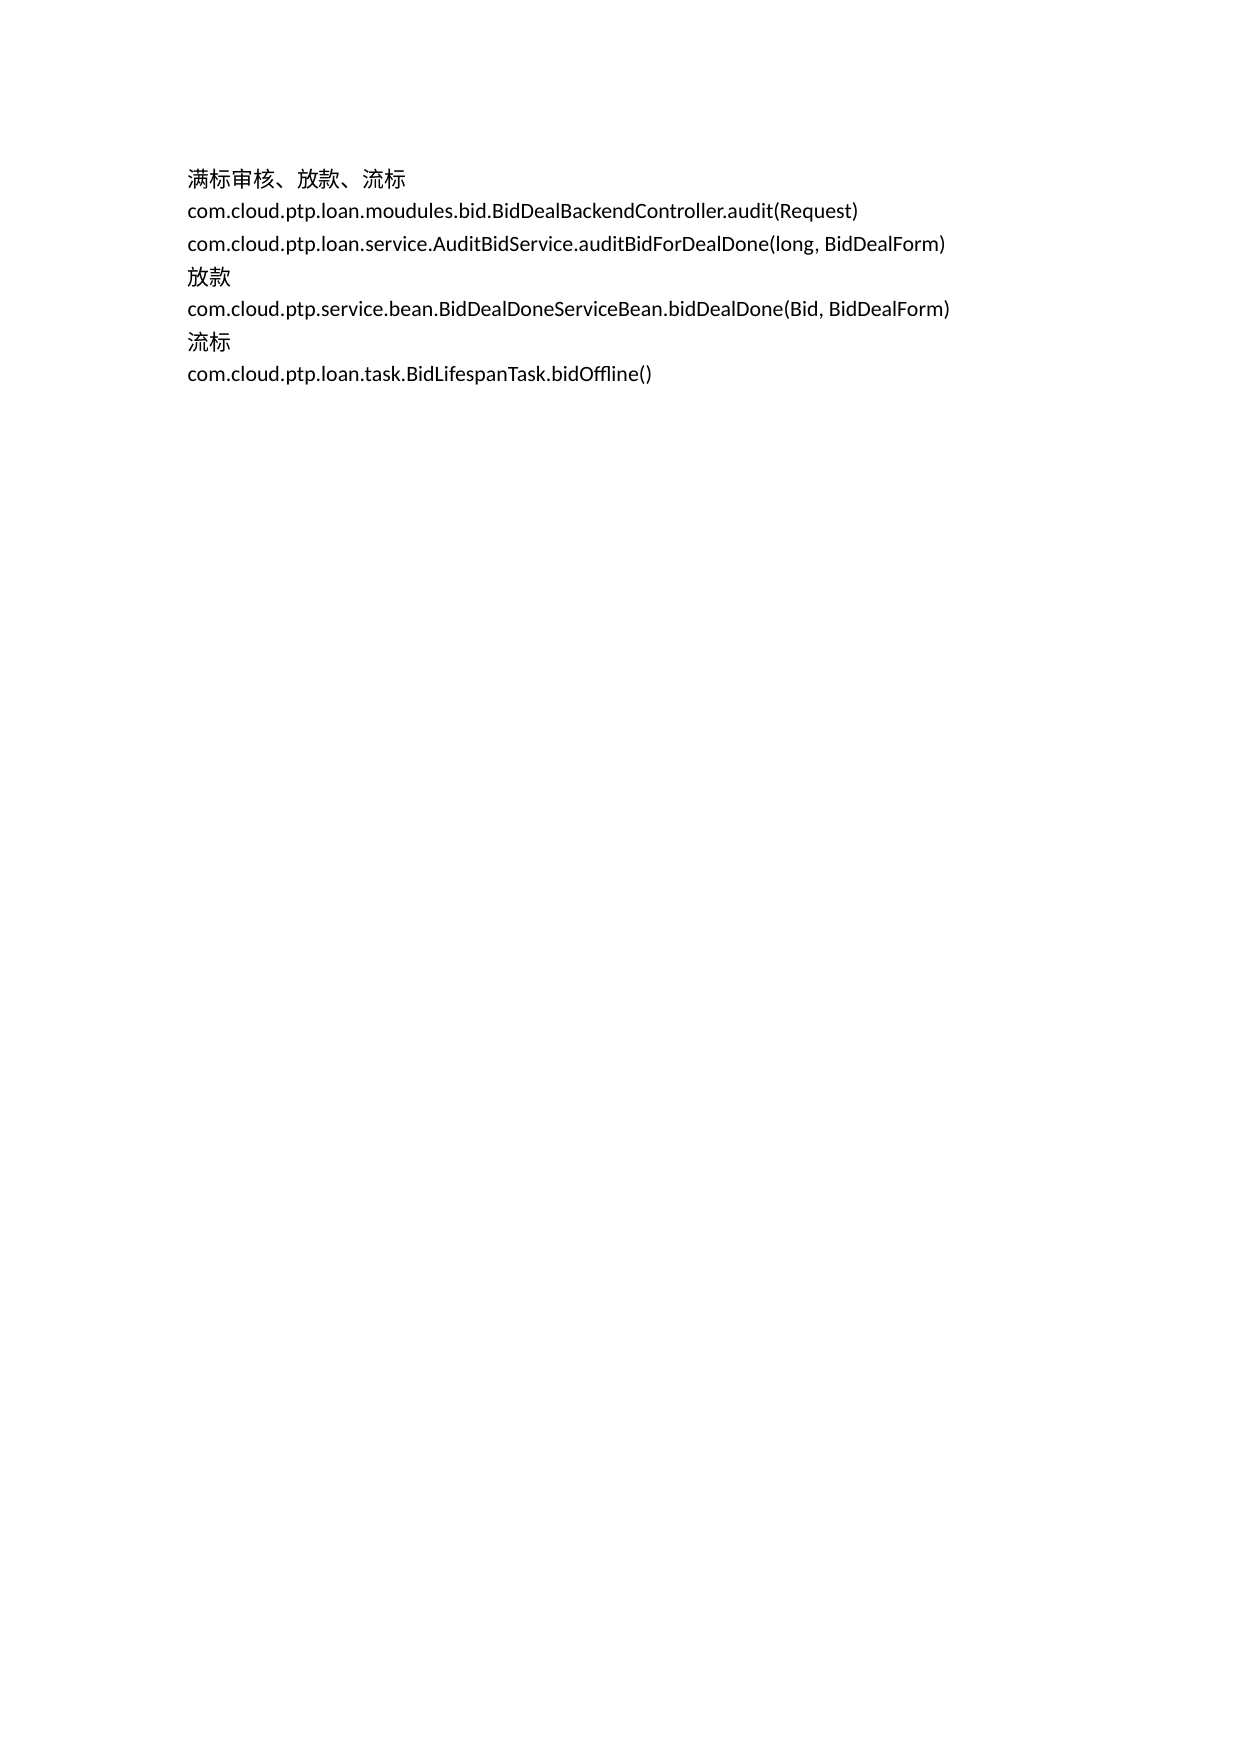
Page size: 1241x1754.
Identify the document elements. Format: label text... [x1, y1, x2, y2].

text com.cloud.ptp.loan.service.AuditBidService.auditBidForDealDone(long, BidDealForm) [187, 227, 1053, 259]
text 放款 [187, 259, 1053, 292]
text com.cloud.ptp.service.bean.BidDealDoneServiceBean.bidDealDone(Bid, BidDealForm) [187, 292, 1053, 324]
text 流标 [187, 324, 1053, 357]
text com.cloud.ptp.loan.task.BidLifespanTask.bidOffline() [187, 357, 1053, 389]
text 满标审核、放款、流标 [187, 162, 1053, 194]
text com.cloud.ptp.loan.moudules.bid.BidDealBackendController.audit(Request) [187, 194, 1053, 227]
